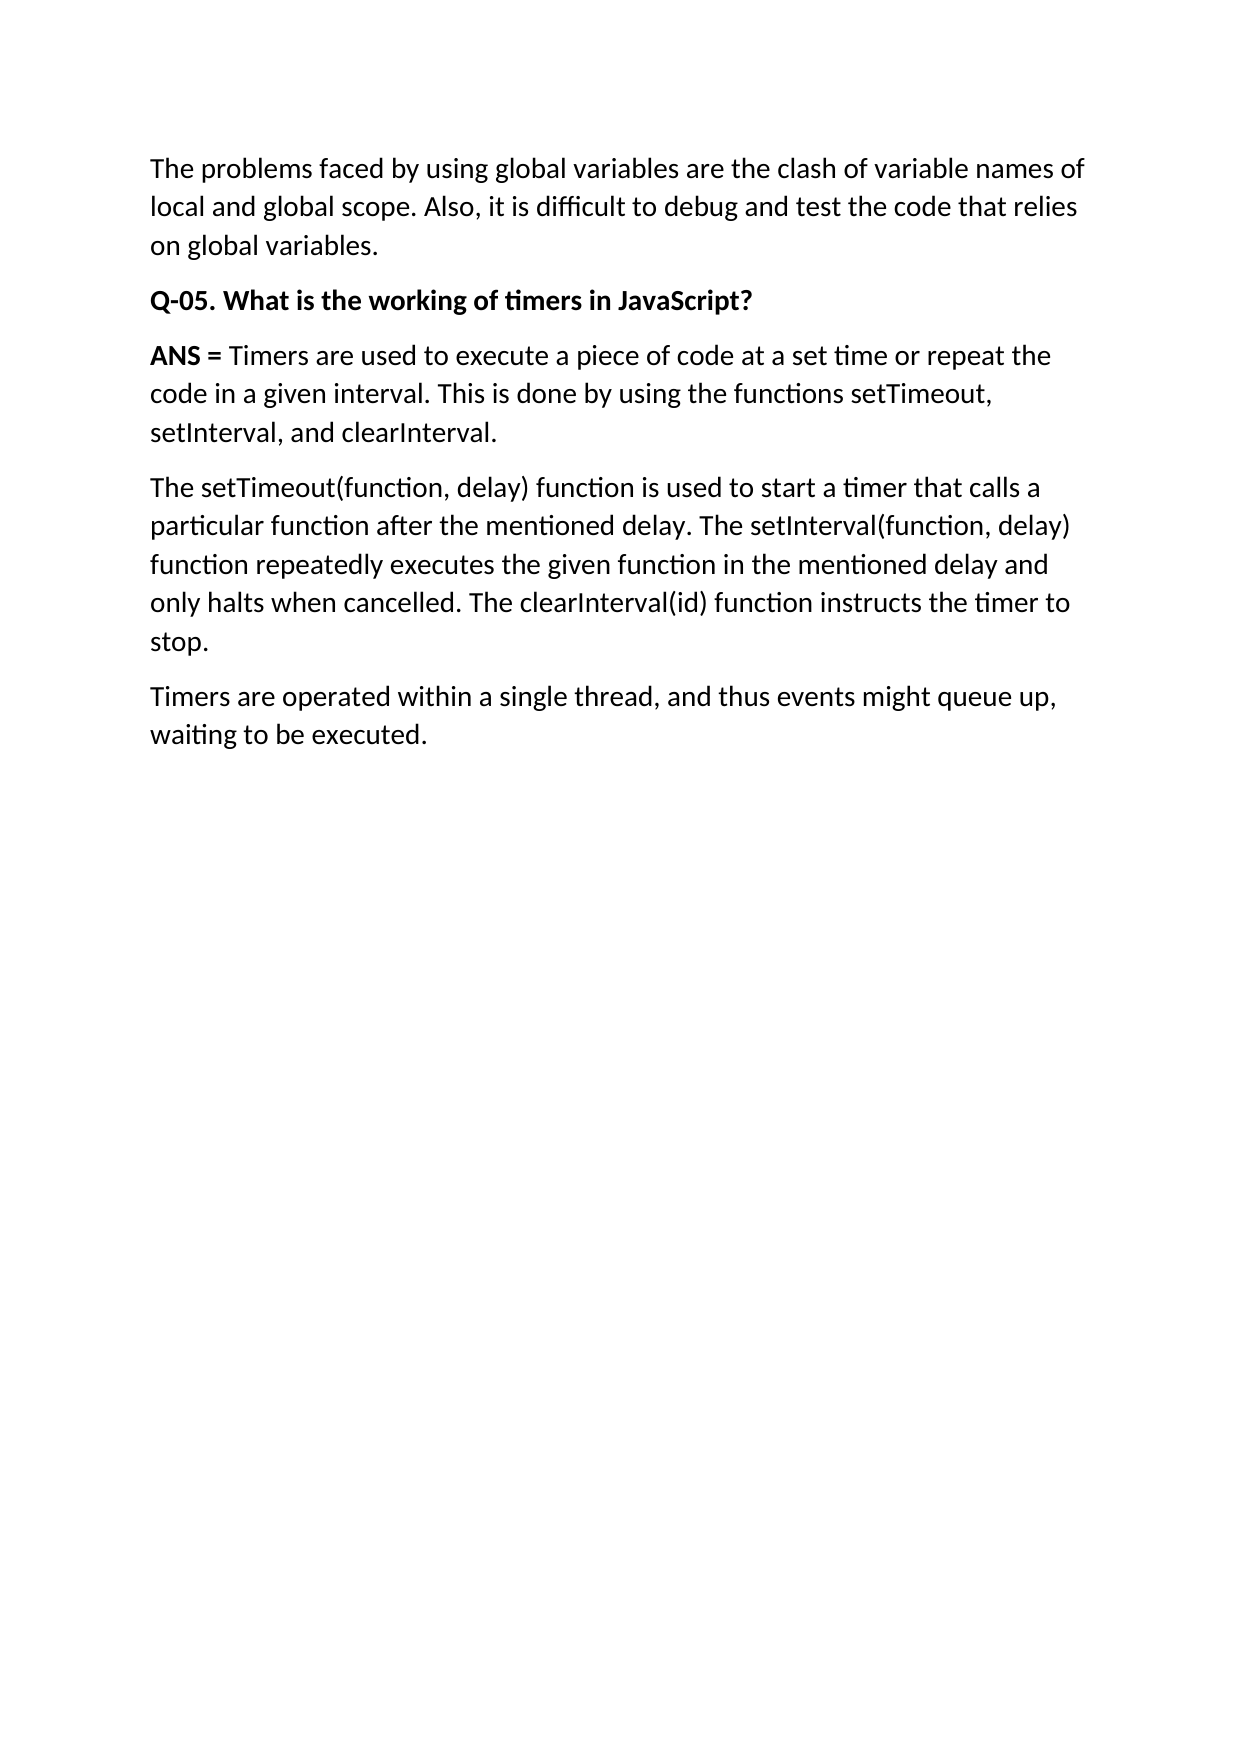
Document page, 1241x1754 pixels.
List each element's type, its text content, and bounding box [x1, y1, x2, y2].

text Timers are operated within a single thread, and thus events might queue up, waiting to be executed. [150, 678, 1090, 752]
text The problems faced by using global variables are the clash of variable names of local and global scope. Also, it is difficult to debug and test the code that relies on global variables. [150, 150, 1090, 262]
text Q-05. What is the working of timers in JavaScript? [150, 282, 1090, 318]
text The setTimeout(function, delay) function is used to start a timer that calls a particular function after the mentioned delay. The setInterval(function, delay) function repeatedly executes the given function in the mentioned delay and only halts when cancelled. The clearInterval(id) function instructs the timer to stop. [150, 469, 1090, 658]
text ANS = Timers are used to execute a piece of code at a set time or repeat the code in a given interval. This is done by using the functions setTimeout, setInterval, and clearInterval. [150, 337, 1090, 449]
